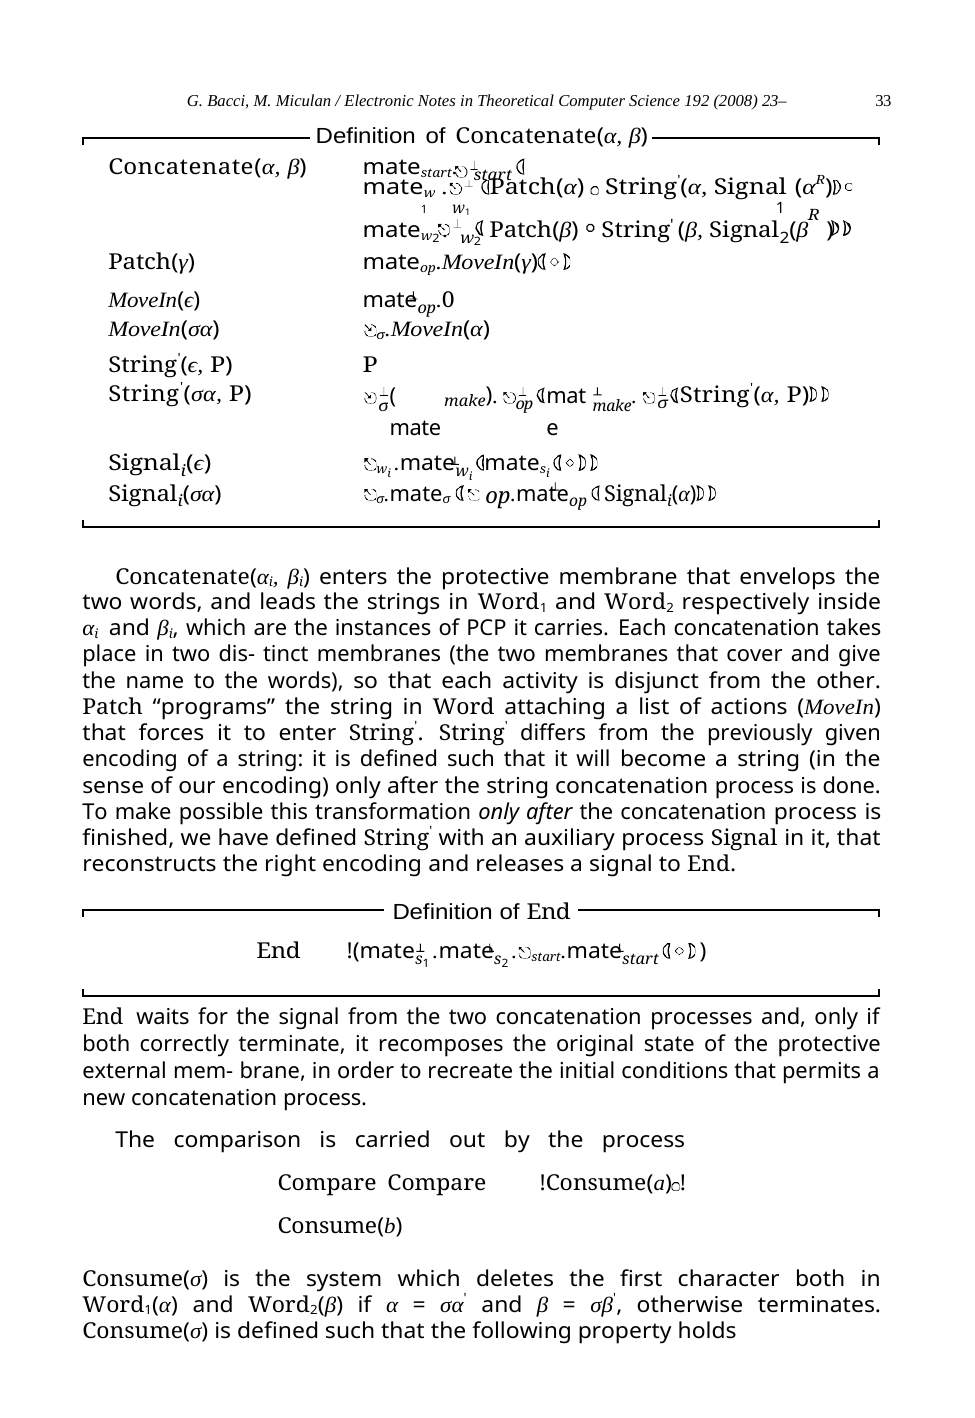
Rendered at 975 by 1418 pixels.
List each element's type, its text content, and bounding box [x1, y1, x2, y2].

picture [643, 387, 666, 404]
picture [832, 180, 853, 195]
picture [455, 485, 480, 501]
picture [476, 454, 484, 471]
text String'(ϵ, P) P [108, 350, 910, 378]
picture [516, 158, 525, 175]
text MoveIn(σα) σ.MoveIn(α) [108, 314, 910, 343]
text Signali(ϵ) wi .matewi matesi [108, 445, 910, 477]
text (mate [389, 378, 444, 442]
picture [364, 387, 388, 404]
text matew . Patch(α) String'(α, Signal (αR) [362, 180, 910, 198]
picture [591, 485, 600, 501]
text End waits for the signal from the two concatenation processes and, only if both correctly terminate, it recomposes the original state of the protective external mem- brane, in order to recreate the initial conditions that permits a new concatenation process. [82, 991, 881, 1111]
picture [364, 458, 377, 471]
text Definition of End [71, 896, 893, 926]
picture [662, 943, 696, 959]
text matew2 . w2 Patch(β) String (β, Signal2(β ) [362, 221, 910, 241]
text The comparison is carried out by the process Compare Compare !Consume(a)!Consume(b) [115, 1124, 686, 1240]
picture [537, 253, 571, 270]
picture [696, 485, 716, 501]
picture [809, 386, 829, 402]
text make). op [444, 379, 534, 416]
text Patch(γ) mateop.MoveIn(γ) [108, 246, 910, 276]
picture [364, 324, 377, 337]
text Signali(σα) σ.mateσ op.mateop Signali(α) [108, 477, 910, 507]
picture [481, 180, 490, 195]
picture [518, 947, 531, 959]
text 1 w1 ' 1 [421, 198, 910, 217]
text Definition of Concatenate(α, β) [71, 120, 892, 150]
picture [449, 180, 473, 195]
text make. [592, 383, 641, 416]
text mate [546, 378, 592, 442]
text Concatenate(αi, βi) enters the protective membrane that envelops the two words, and leads the strings in Word1 and Word2 respectively inside αi and βi, which are the instances of PCP it carries. Each concatenation takes place in two dis- tinct membranes (the two membranes that cover and give the name to the words), so that each activity is disjunct from the other. Patch “programs” the string in Word attaching a list of actions (MoveIn) that forces it to enter String'. String' differs from the previously given encoding of a string: it is defined such that it will become a string (in the sense of our encoding) only after the string concatenation process is done. To make possible this transformation only after the concatenation process is finished, we have defined String' with an auxiliary process Signal in it, that reconstructs the right encoding and releases a signal to End. [82, 563, 881, 878]
text Concatenate(α, β) matestart. start [108, 152, 910, 180]
text MoveIn(ϵ) mateop.0 [108, 282, 910, 314]
picture [590, 186, 599, 195]
text String'(α, P) [679, 379, 910, 408]
picture [364, 489, 377, 501]
picture [553, 454, 598, 471]
text String'(σα, P) [108, 378, 344, 408]
picture [671, 1182, 680, 1191]
text Consume(σ) is the system which deletes the first character both in Word1(α) and Word2(β) if α = σα' and β = σβ', otherwise terminates. Consume(σ) is defined such that the following property holds [82, 1266, 881, 1345]
text End !(mates1 .mates2 .start.matestart ) [71, 936, 892, 971]
